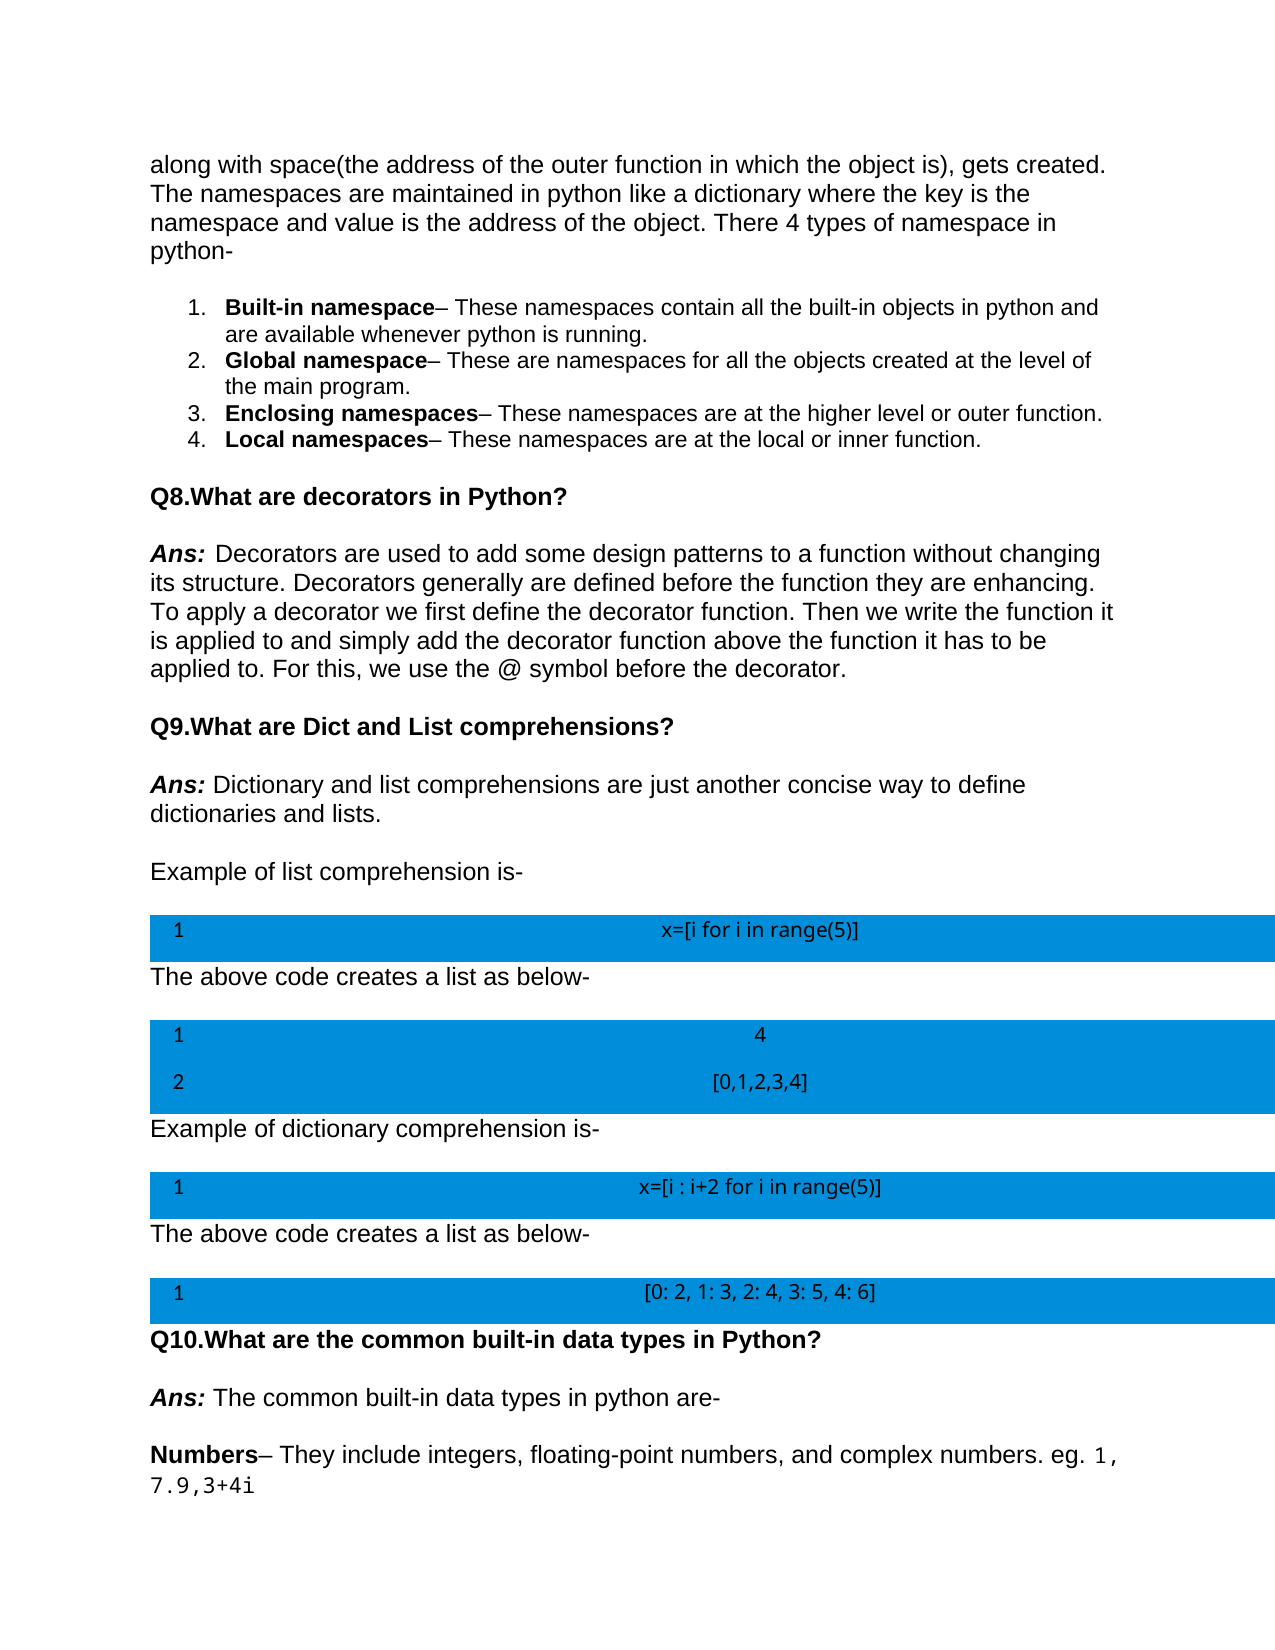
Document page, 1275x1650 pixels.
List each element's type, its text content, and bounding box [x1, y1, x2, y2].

table_header x=[i : i+2 for i in range(5)] [206, 1172, 1275, 1219]
text Numbers– They include integers, floating-point numbers, and complex numbers. eg. 1, 7.9,3+4i [150, 1440, 1125, 1500]
table_header 1 [150, 1172, 206, 1219]
table_header 1 2 [150, 1020, 206, 1114]
table_header 4 [0,1,2,3,4] [206, 1020, 1275, 1114]
text The above code creates a list as below- [150, 1219, 1125, 1248]
text Example of dictionary comprehension is- [150, 1114, 1125, 1143]
text Q9.What are Dict and List comprehensions? [150, 712, 1125, 741]
text Ans: Decorators are used to add some design patterns to a function without changing its structure. Decorators generally are defined before the function they are enhancing. To apply a decorator we first define the decorator function. Then we write the function it is applied to and simply add the decorator function above the function it has to be applied to. For this, we use the @ symbol before the decorator. [150, 539, 1125, 683]
list Built-in namespace– These namespaces contain all the built-in objects in python and are available whenever python is running. [187, 294, 1125, 347]
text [150, 150, 1125, 265]
table_header 1 [150, 1278, 206, 1324]
text The above code creates a list as below- [150, 962, 1125, 991]
text Ans: Dictionary and list comprehensions are just another concise way to define dictionaries and lists. [150, 770, 1125, 828]
table_header x=[i for i in range(5)] [206, 915, 1275, 962]
text Ans: The common built-in data types in python are- [150, 1382, 1125, 1411]
list Local namespaces– These namespaces are at the local or inner function. [187, 426, 1125, 452]
list Global namespace– These are namespaces for all the objects created at the level of the main program. [187, 347, 1125, 399]
text Example of list comprehension is- [150, 857, 1125, 886]
table_header [0: 2, 1: 3, 2: 4, 3: 5, 4: 6] [206, 1278, 1275, 1324]
list Enclosing namespaces– These namespaces are at the higher level or outer function. [187, 399, 1125, 426]
text Q8.What are decorators in Python? [150, 481, 1125, 510]
table_header 1 [150, 915, 206, 962]
text Q10.What are the common built-in data types in Python? [150, 1324, 1125, 1353]
